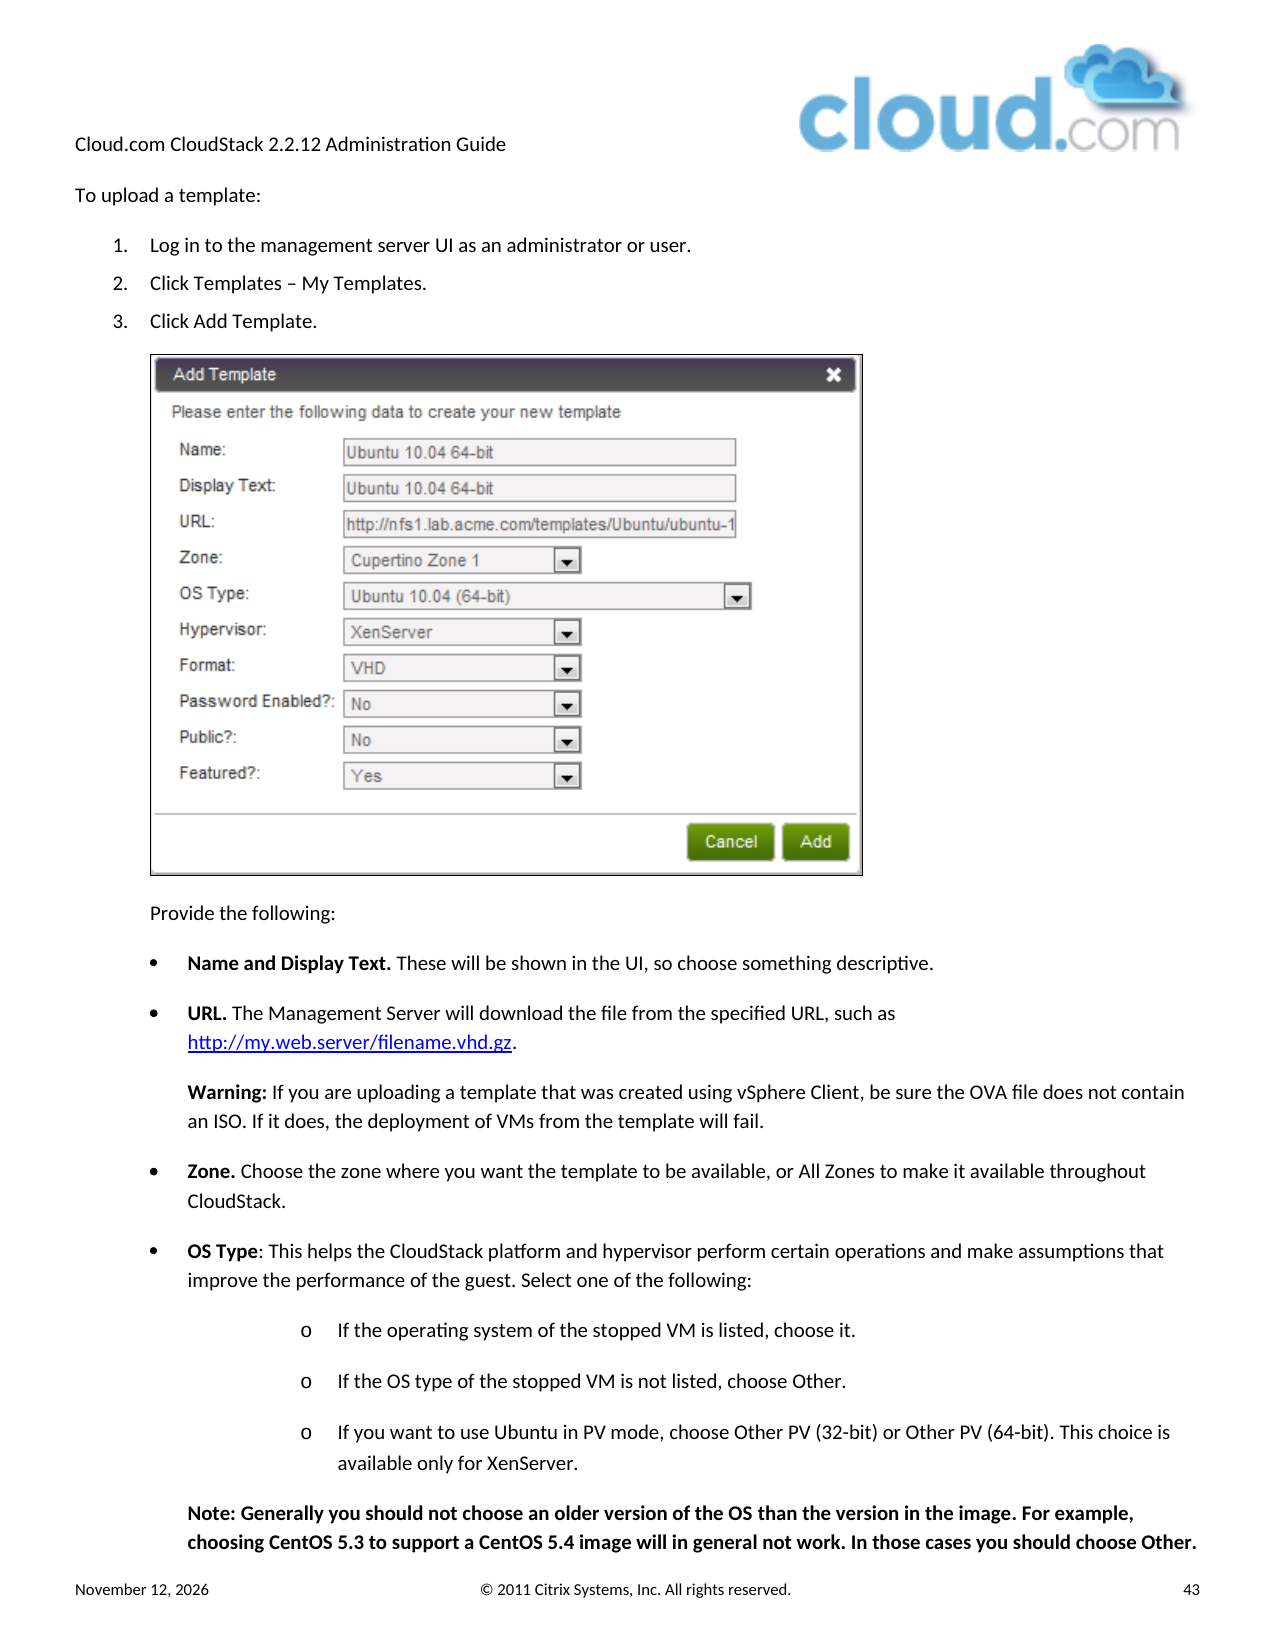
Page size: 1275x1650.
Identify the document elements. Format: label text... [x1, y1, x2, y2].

list Log in to the management server UI as an administrator or user. [112, 232, 1200, 258]
list Zone. Choose the zone where you want the template to be available, or All Zones to make it available throughout CloudStack. [150, 1159, 1200, 1213]
list If you want to use Ubuntu in PV mode, choose Other PV (32-bit) or Other PV (64-bit). This choice is available only for XenServer. [300, 1419, 1200, 1475]
list If the operating system of the stopped VM is listed, choose it. [300, 1317, 1200, 1343]
list Click Add Template. [112, 308, 1200, 333]
list Click Templates – My Templates. [112, 270, 1200, 296]
list Warning: If you are uploading a template that was created using vSphere Client, be sure the OVA file does not contain an ISO. If it does, the deployment of VMs from the template will fail. [187, 1079, 1200, 1134]
picture [151, 355, 862, 875]
picture [799, 44, 1200, 152]
list Provide the following: [150, 900, 1200, 926]
text To upload a template: [75, 182, 1200, 208]
list If the OS type of the stopped VM is not listed, choose Other. [300, 1368, 1200, 1395]
list Note: Generally you should not choose an older version of the OS than the version in the image. For example, choosing CentOS 5.3 to support a CentOS 5.4 image will in general not work. In those cases you should choose Other. [187, 1500, 1200, 1554]
list Name and Display Text. These will be shown in the UI, so choose something descriptive. [150, 950, 1200, 976]
list URL. The Management Server will download the file from the specified URL, such as http://my.web.server/filename.vhd.gz. [150, 1000, 1200, 1055]
list OS Type: This helps the CloudStack platform and hypervisor perform certain operations and make assumptions that improve the performance of the guest. Select one of the following: [150, 1238, 1200, 1292]
